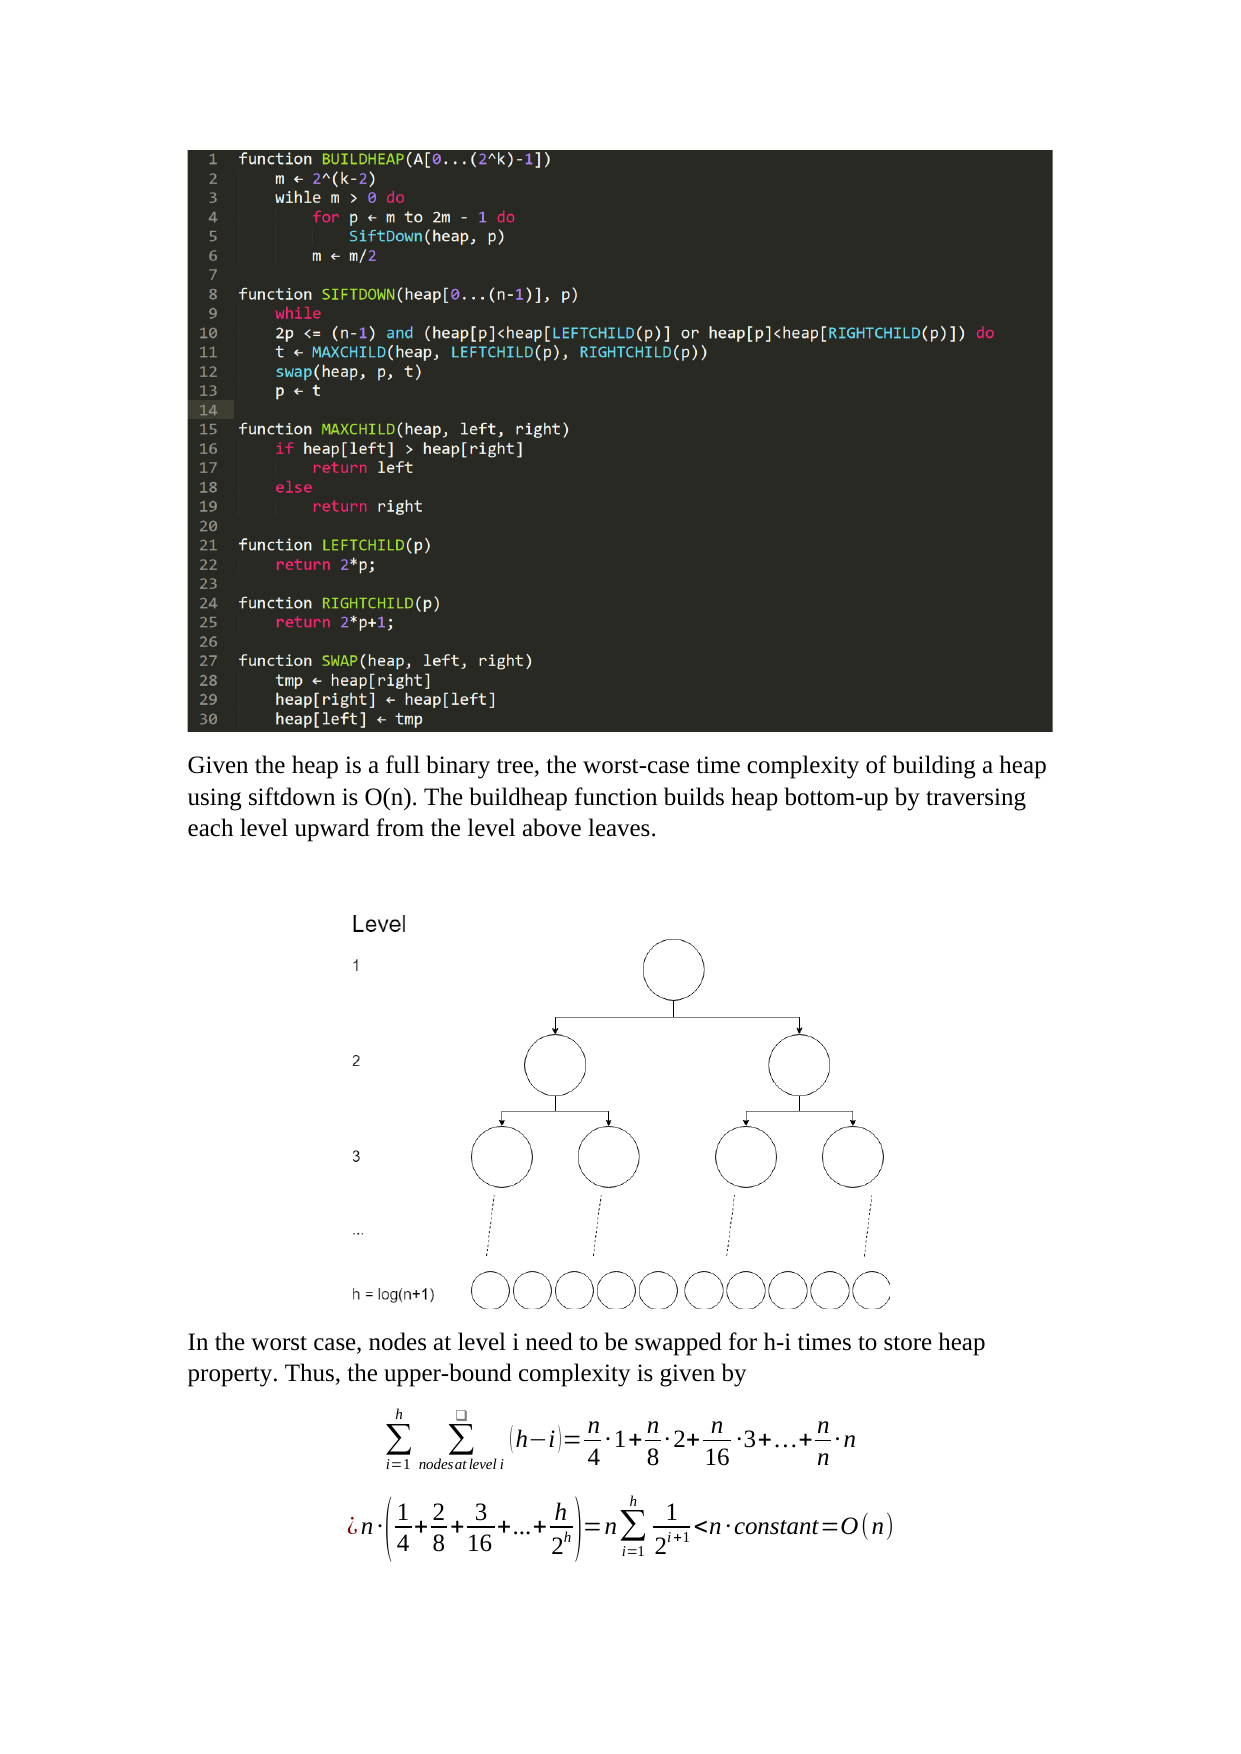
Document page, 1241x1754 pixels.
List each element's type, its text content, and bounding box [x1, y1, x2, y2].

picture [187, 150, 1053, 732]
picture [350, 908, 890, 1309]
text In the worst case, nodes at level i need to be swapped for h-i times to store heap property. Thus, the upper-bound complexity is given by [187, 1327, 1053, 1387]
text Given the heap is a full binary tree, the worst-case time complexity of building a heap using siftdown is O(n). The buildheap function builds heap bottom-up by traversing each level upward from the level above leaves. [187, 751, 1053, 841]
